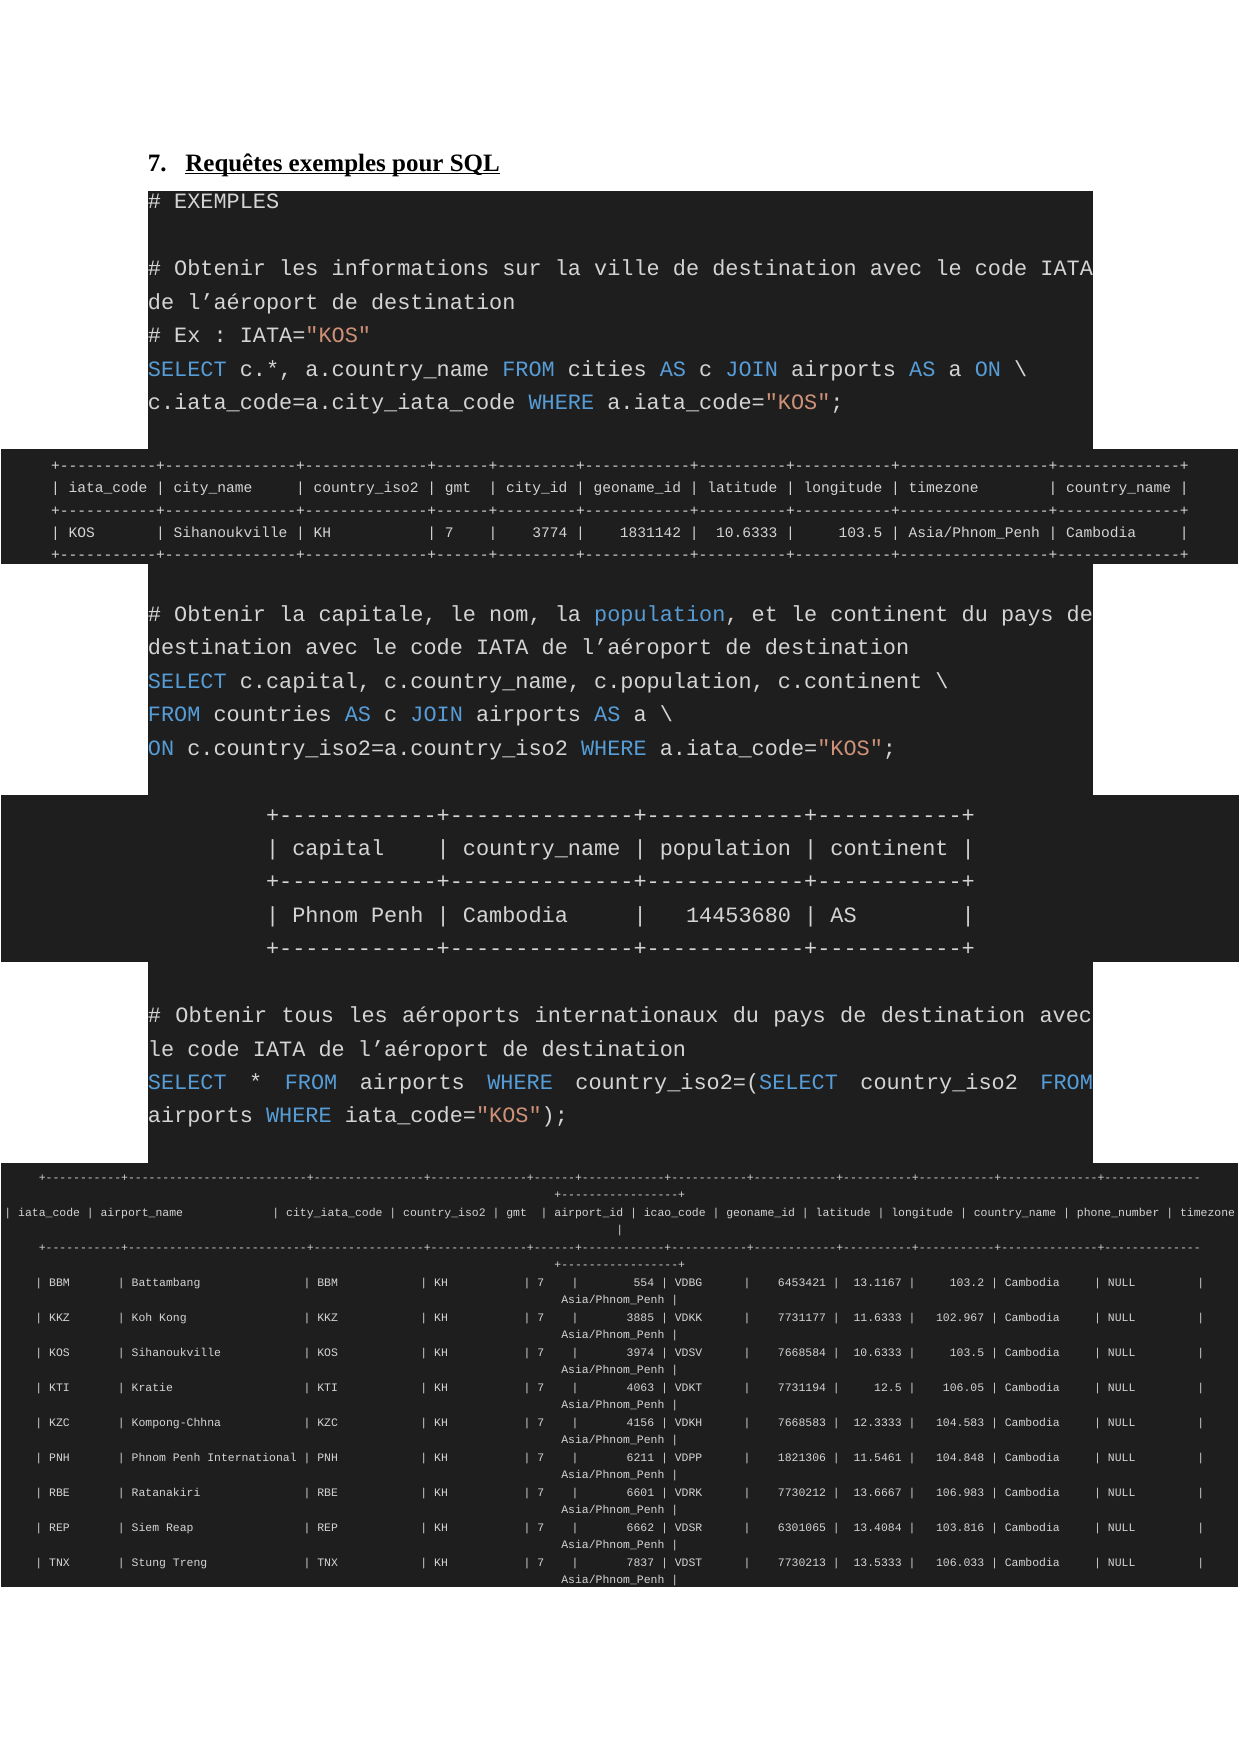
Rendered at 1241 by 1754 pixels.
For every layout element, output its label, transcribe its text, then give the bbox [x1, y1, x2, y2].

text SELECT * FROM airports WHERE country_iso2=(SELECT country_iso2 FROM airports WHERE iata_code="KOS"); [148, 1071, 1093, 1129]
text | KOS | Sihanoukville | KOS | KH | 7 | 3974 | VDSV | 7668584 | 10.6333 | 103.5 | Cambodia | NULL | Asia/Phnom_Penh | [1, 1347, 1238, 1377]
text | iata_code | city_name | country_iso2 | gmt | city_id | geoname_id | latitude | longitude | timezone | country_name | [1, 481, 1238, 497]
text # EXEMPLES [148, 191, 1093, 216]
text FROM countries AS c JOIN airports AS a \ [148, 703, 1093, 728]
text | TNX | Stung Treng | TNX | KH | 7 | 7837 | VDST | 7730213 | 13.5333 | 106.033 | Cambodia | NULL | Asia/Phnom_Penh | [1, 1557, 1238, 1587]
text | KOS | Sihanoukville | KH | 7 | 3774 | 1831142 | 10.6333 | 103.5 | Asia/Phnom_Penh | Cambodia | [1, 525, 1238, 542]
text +------------+--------------+------------+-----------+ [1, 804, 1239, 828]
text | REP | Siem Reap | REP | KH | 7 | 6662 | VDSR | 6301065 | 13.4084 | 103.816 | Cambodia | NULL | Asia/Phnom_Penh | [1, 1522, 1238, 1552]
text +------------+--------------+------------+-----------+ [1, 871, 1239, 895]
text | KTI | Kratie | KTI | KH | 7 | 4063 | VDKT | 7731194 | 12.5 | 106.05 | Cambodia | NULL | Asia/Phnom_Penh | [1, 1382, 1238, 1412]
text | KKZ | Koh Kong | KKZ | KH | 7 | 3885 | VDKK | 7731177 | 11.6333 | 102.967 | Cambodia | NULL | Asia/Phnom_Penh | [1, 1312, 1238, 1342]
text | Phnom Penh | Cambodia | 14453680 | AS | [1, 904, 1239, 929]
text | RBE | Ratanakiri | RBE | KH | 7 | 6601 | VDRK | 7730212 | 13.6667 | 106.983 | Cambodia | NULL | Asia/Phnom_Penh | [1, 1487, 1238, 1517]
text ON c.country_iso2=a.country_iso2 WHERE a.iata_code="KOS"; [148, 737, 1093, 762]
list Requêtes exemples pour SQL [148, 148, 1093, 176]
text | PNH | Phnom Penh International | PNH | KH | 7 | 6211 | VDPP | 1821306 | 11.5461 | 104.848 | Cambodia | NULL | Asia/Phnom_Penh | [1, 1452, 1238, 1482]
text | BBM | Battambang | BBM | KH | 7 | 554 | VDBG | 6453421 | 13.1167 | 103.2 | Cambodia | NULL | Asia/Phnom_Penh | [1, 1277, 1238, 1307]
text SELECT c.*, a.country_name FROM cities AS c JOIN airports AS a ON \ [148, 358, 1093, 383]
text c.iata_code=a.city_iata_code WHERE a.iata_code="KOS"; [148, 391, 1093, 416]
text +-----------+---------------+--------------+------+---------+------------+----------+-----------+-----------------+--------------+ [1, 547, 1238, 564]
text # Ex : IATA="KOS" [148, 324, 1093, 349]
text +-----------+---------------+--------------+------+---------+------------+----------+-----------+-----------------+--------------+ [1, 503, 1238, 519]
text | KZC | Kompong-Chhna | KZC | KH | 7 | 4156 | VDKH | 7668583 | 12.3333 | 104.583 | Cambodia | NULL | Asia/Phnom_Penh | [1, 1417, 1238, 1447]
text | capital | country_name | population | continent | [1, 837, 1239, 862]
text SELECT c.capital, c.country_name, c.population, c.continent \ [148, 670, 1093, 695]
text +------------+--------------+------------+-----------+ [1, 937, 1239, 962]
text # Obtenir la capitale, le nom, la population, et le continent du pays de destination avec le code IATA de l’aéroport de destination [148, 603, 1093, 661]
text +-----------+---------------+--------------+------+---------+------------+----------+-----------+-----------------+--------------+ [1, 458, 1238, 475]
text | iata_code | airport_name | city_iata_code | country_iso2 | gmt | airport_id | icao_code | geoname_id | latitude | longitude | country_name | phone_number | timezone | [1, 1207, 1238, 1237]
text # Obtenir les informations sur la ville de destination avec le code IATA de l’aéroport de destination [148, 258, 1093, 316]
text # Obtenir tous les aéroports internationaux du pays de destination avec le code IATA de l’aéroport de destination [148, 1004, 1093, 1063]
